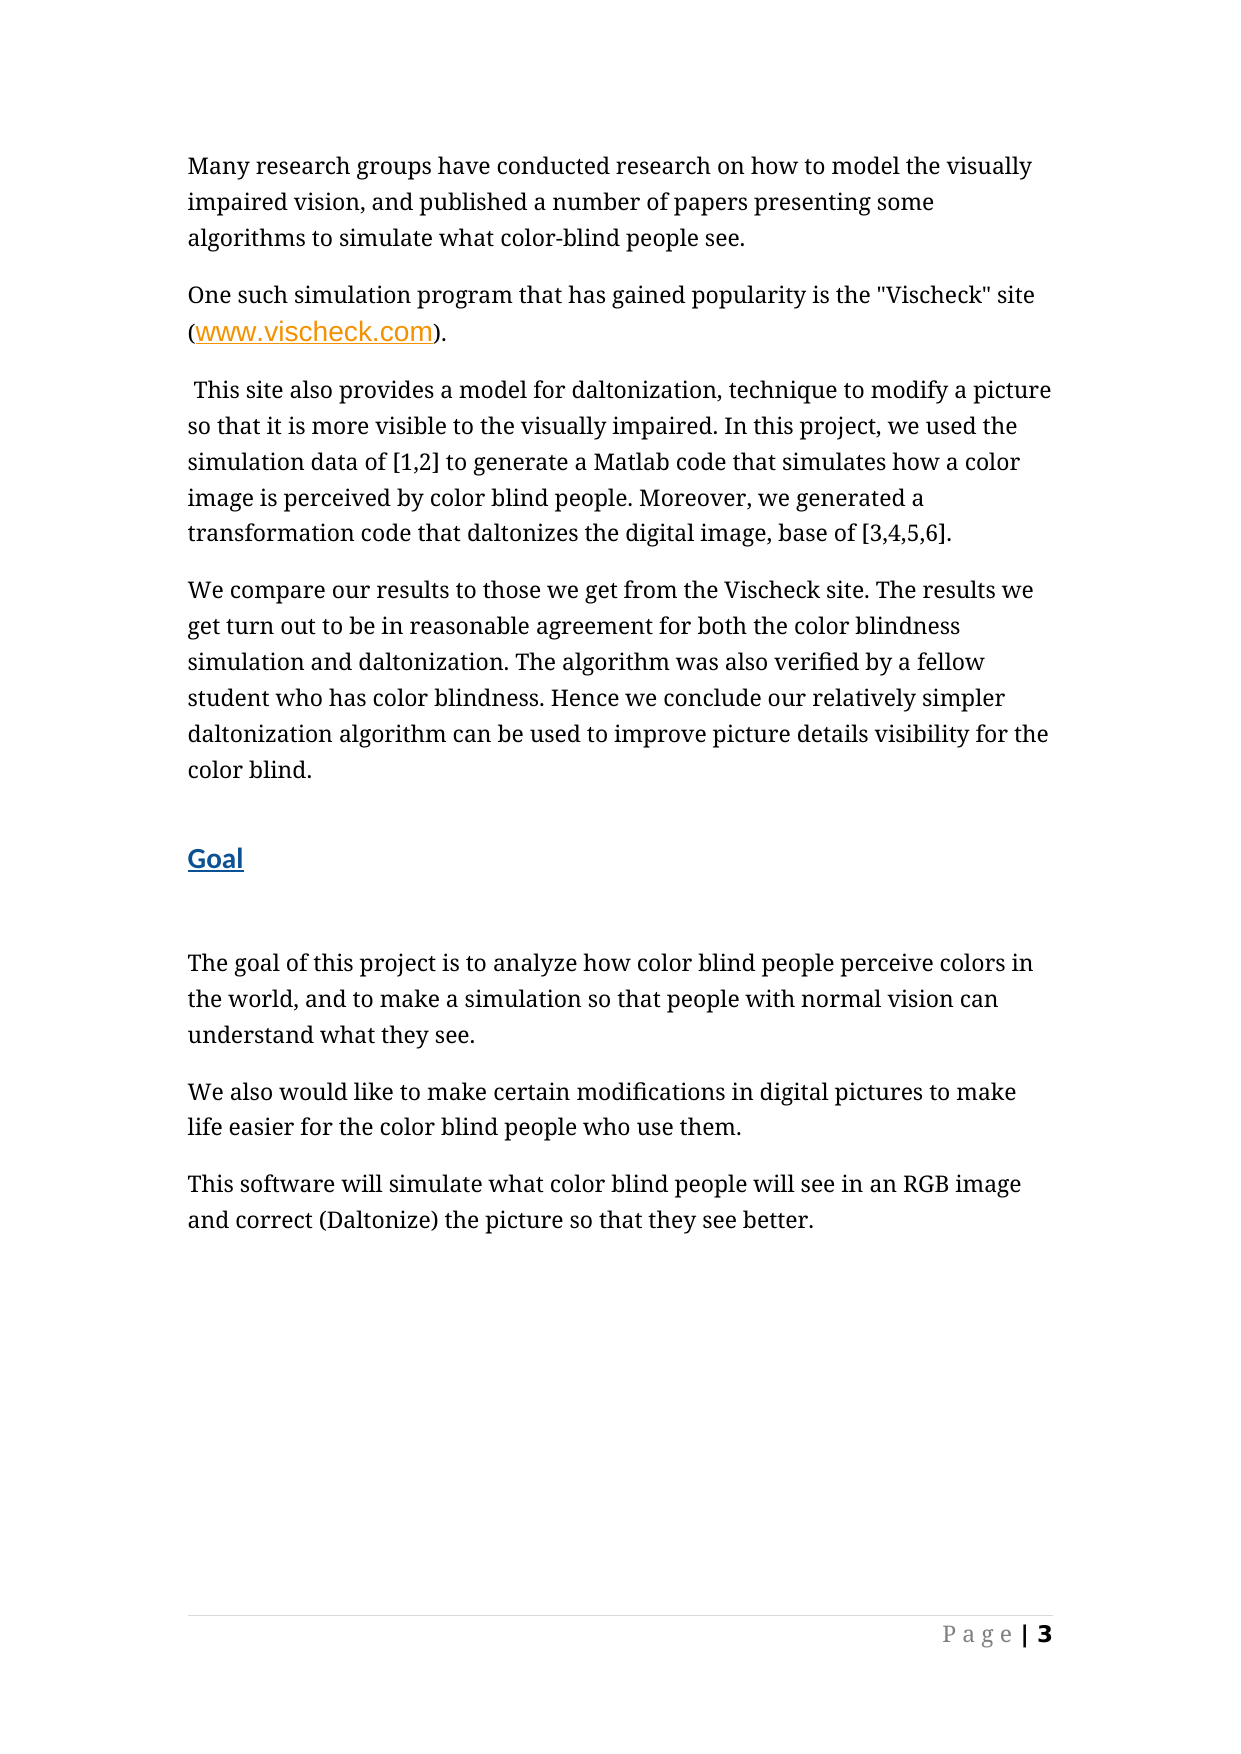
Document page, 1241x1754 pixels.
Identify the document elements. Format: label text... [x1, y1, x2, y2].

text We compare our results to those we get from the Vischeck site. The results we get turn out to be in reasonable agreement for both the color blindness simulation and daltonization. The algorithm was also verified by a fellow student who has color blindness. Hence we conclude our relatively simpler daltonization algorithm can be used to improve picture details visibility for the color blind. [187, 574, 1053, 785]
text The goal of this project is to analyze how color blind people perceive colors in the world, and to make a simulation so that people with normal vision can understand what they see. [187, 947, 1053, 1050]
text One such simulation program that has gained popularity is the "Vischeck" site (www.vischeck.com). [187, 279, 1053, 348]
text This site also provides a model for daltonization, technique to modify a picture so that it is more visible to the visually impaired. In this project, we used the simulation data of [1,2] to generate a Matlab code that simulates how a color image is perceived by color blind people. Moreover, we generated a transformation code that daltonizes the digital image, base of [3,4,5,6]. [187, 374, 1053, 549]
text This software will simulate what color blind people will see in an RGB image and correct (Daltonize) the picture so that they see better. [187, 1168, 1053, 1235]
subtitle Goal [187, 840, 1053, 875]
text We also would like to make certain modifications in digital pictures to make life easier for the color blind people who use them. [187, 1075, 1053, 1143]
text Many research groups have conducted research on how to model the visually impaired vision, and published a number of papers presenting some algorithms to simulate what color-blind people see. [187, 150, 1053, 253]
